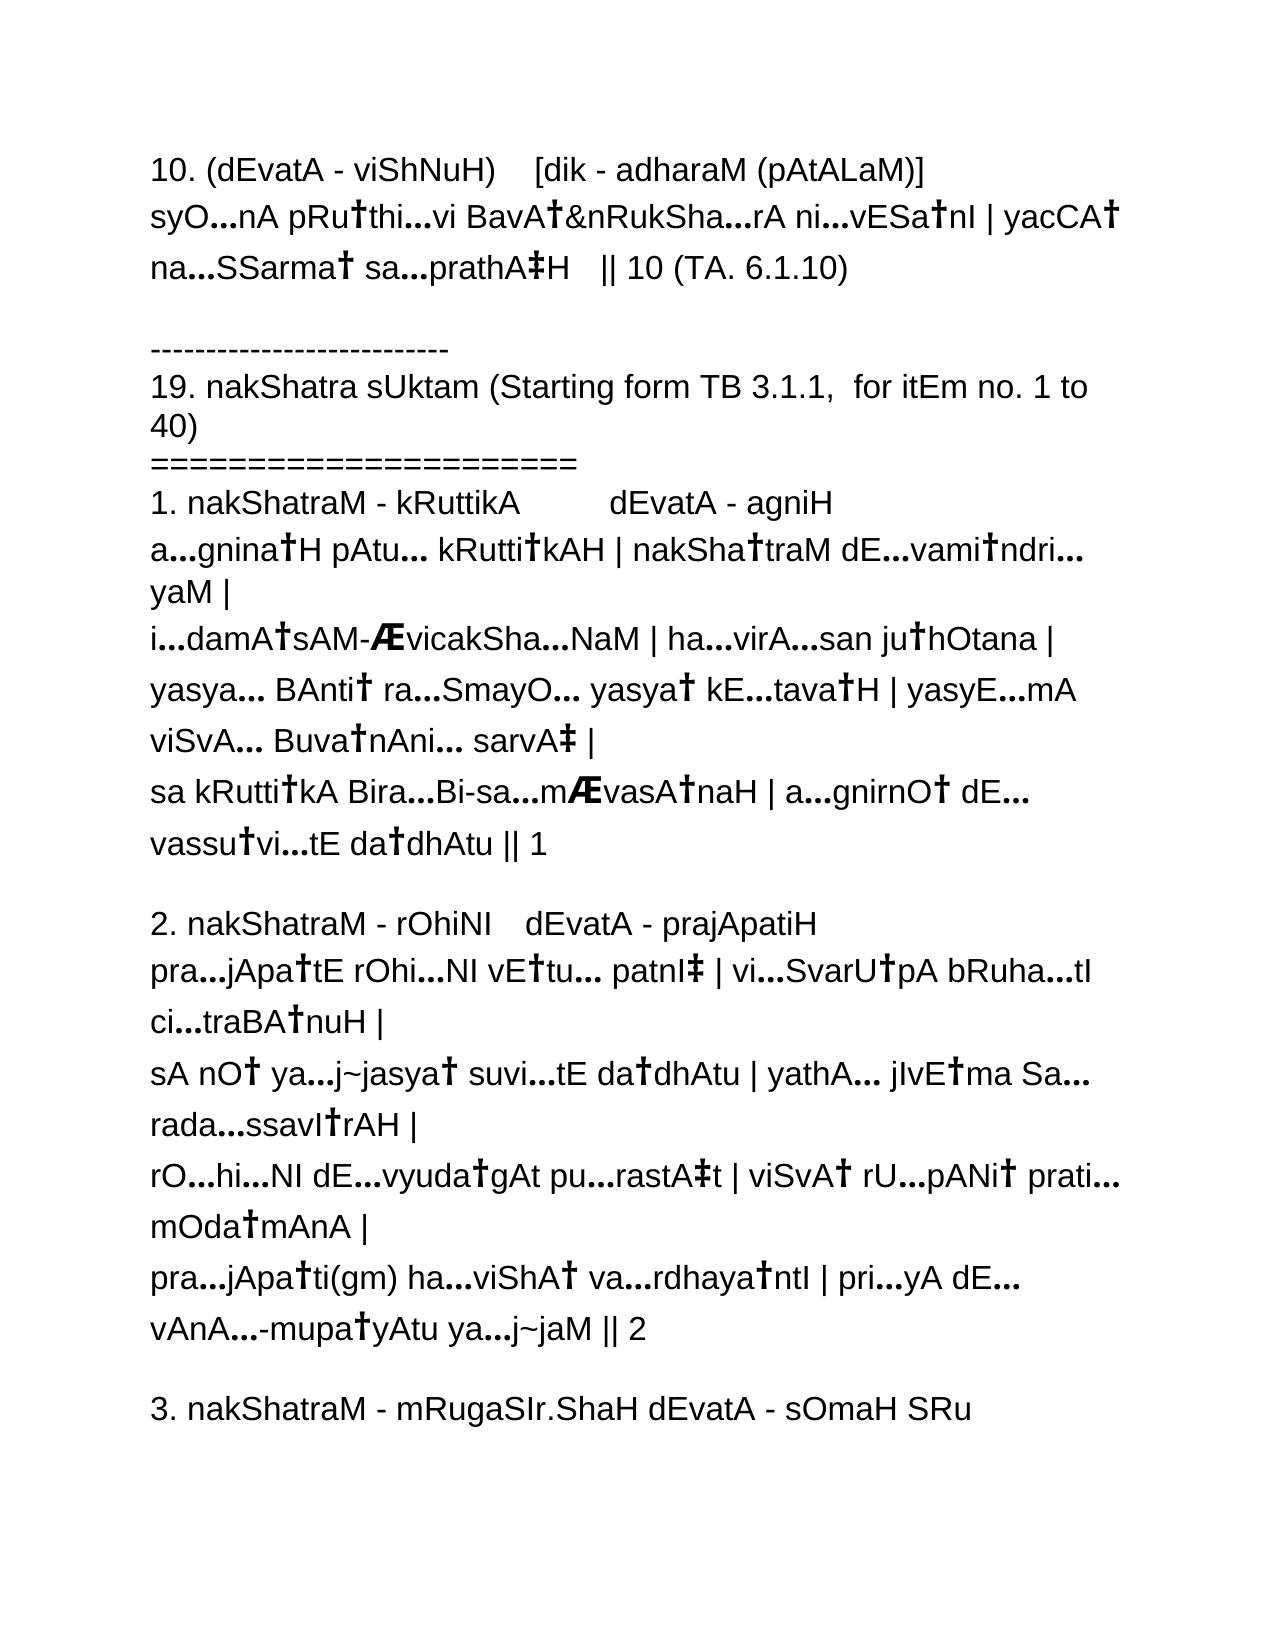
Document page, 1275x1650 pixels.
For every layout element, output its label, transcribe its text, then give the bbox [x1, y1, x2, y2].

text sA nO† ya…j~jasya† suvi…tE da†dhAtu | yathA… jIvE†ma Sa…rada…ssavI†rAH | [150, 1045, 1125, 1147]
text 1. nakShatraM - kRuttikA dEvatA - agniH [150, 483, 1125, 521]
text --------------------------- [150, 329, 1125, 367]
text 2. nakShatraM - rOhiNI dEvatA - prajApatiH [150, 904, 1125, 943]
text sa kRutti†kA Bira…Bi-sa…mÆvasA†naH | a…gnirnO† dE…vassu†vi…tE da†dhAtu || 1 [150, 764, 1125, 866]
text 19. nakShatra sUktam (Starting form TB 3.1.1, for itEm no. 1 to 40) [150, 367, 1125, 444]
text a…gnina†H pAtu… kRutti†kAH | nakSha†traM dE…vami†ndri…yaM | [150, 521, 1125, 611]
text yasya… BAnti† ra…SmayO… yasya† kE…tava†H | yasyE…mA viSvA… Buva†nAni… sarvA‡ | [150, 662, 1125, 764]
text pra…jApa†tE rOhi…NI vE†tu… patnI‡ | vi…SvarU†pA bRuha…tI ci…traBA†nuH | [150, 943, 1125, 1045]
text i…damA†sAM-ÆvicakSha…NaM | ha…virA…san ju†hOtana | [150, 611, 1125, 662]
text 10. (dEvatA - viShNuH) [dik - adharaM (pAtALaM)] [150, 150, 1125, 188]
text ====================== [150, 444, 1125, 483]
text 3. nakShatraM - mRugaSIr.ShaH dEvatA - sOmaH SRu [150, 1389, 1125, 1428]
text rO…hi…NI dE…vyuda†gAt pu…rastA‡t | viSvA† rU…pANi† prati…mOda†mAnA | [150, 1147, 1125, 1249]
text pra…jApa†ti(gm) ha…viShA† va…rdhaya†ntI | pri…yA dE…vAnA…-mupa†yAtu ya…j~jaM || 2 [150, 1249, 1125, 1351]
text syO…nA pRu†thi…vi BavA†&nRukSha…rA ni…vESa†nI | yacCA† na…SSarma† sa…prathA‡H || 10 (TA. 6.1.10) [150, 188, 1125, 291]
